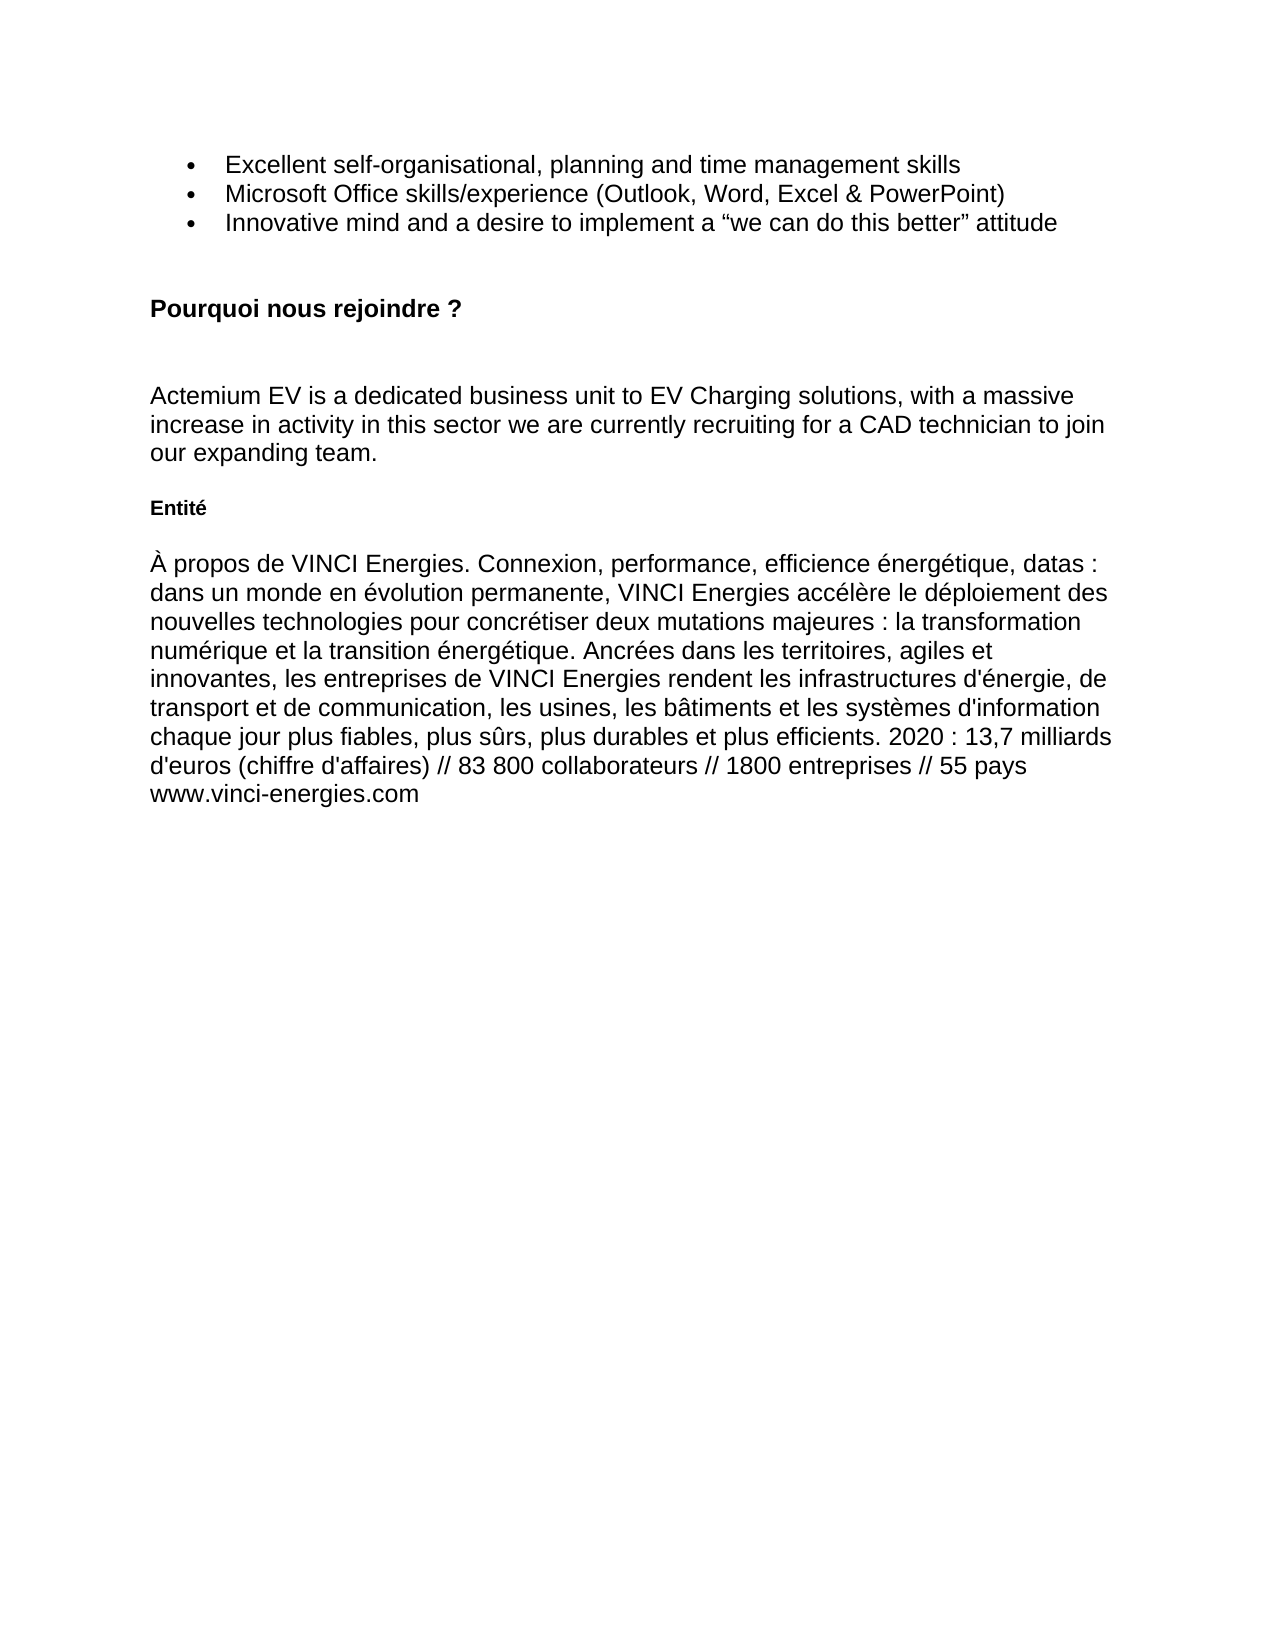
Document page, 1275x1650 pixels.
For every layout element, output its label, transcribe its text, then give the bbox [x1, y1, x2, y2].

text À propos de VINCI Energies. Connexion, performance, efficience énergétique, datas : dans un monde en évolution permanente, VINCI Energies accélère le déploiement des nouvelles technologies pour concrétiser deux mutations majeures : la transformation numérique et la transition énergétique. Ancrées dans les territoires, agiles et innovantes, les entreprises de VINCI Energies rendent les infrastructures d'énergie, de transport et de communication, les usines, les bâtiments et les systèmes d'information chaque jour plus fiables, plus sûrs, plus durables et plus efficients. 2020 : 13,7 milliards d'euros (chiffre d'affaires) // 83 800 collaborateurs // 1800 entreprises // 55 pays www.vinci-energies.com [150, 549, 1125, 808]
list Excellent self-organisational, planning and time management skills [187, 150, 1125, 179]
text Entité [150, 496, 1125, 520]
list Microsoft Office skills/experience (Outlook, Word, Excel & PowerPoint) [187, 179, 1125, 207]
text Actemium EV is a dedicated business unit to EV Charging solutions, with a massive increase in activity in this sector we are currently recruiting for a CAD technician to join our expanding team. [150, 352, 1125, 467]
list Innovative mind and a desire to implement a “we can do this better” attitude [187, 207, 1125, 236]
text Pourquoi nous rejoindre ? [150, 265, 1125, 323]
